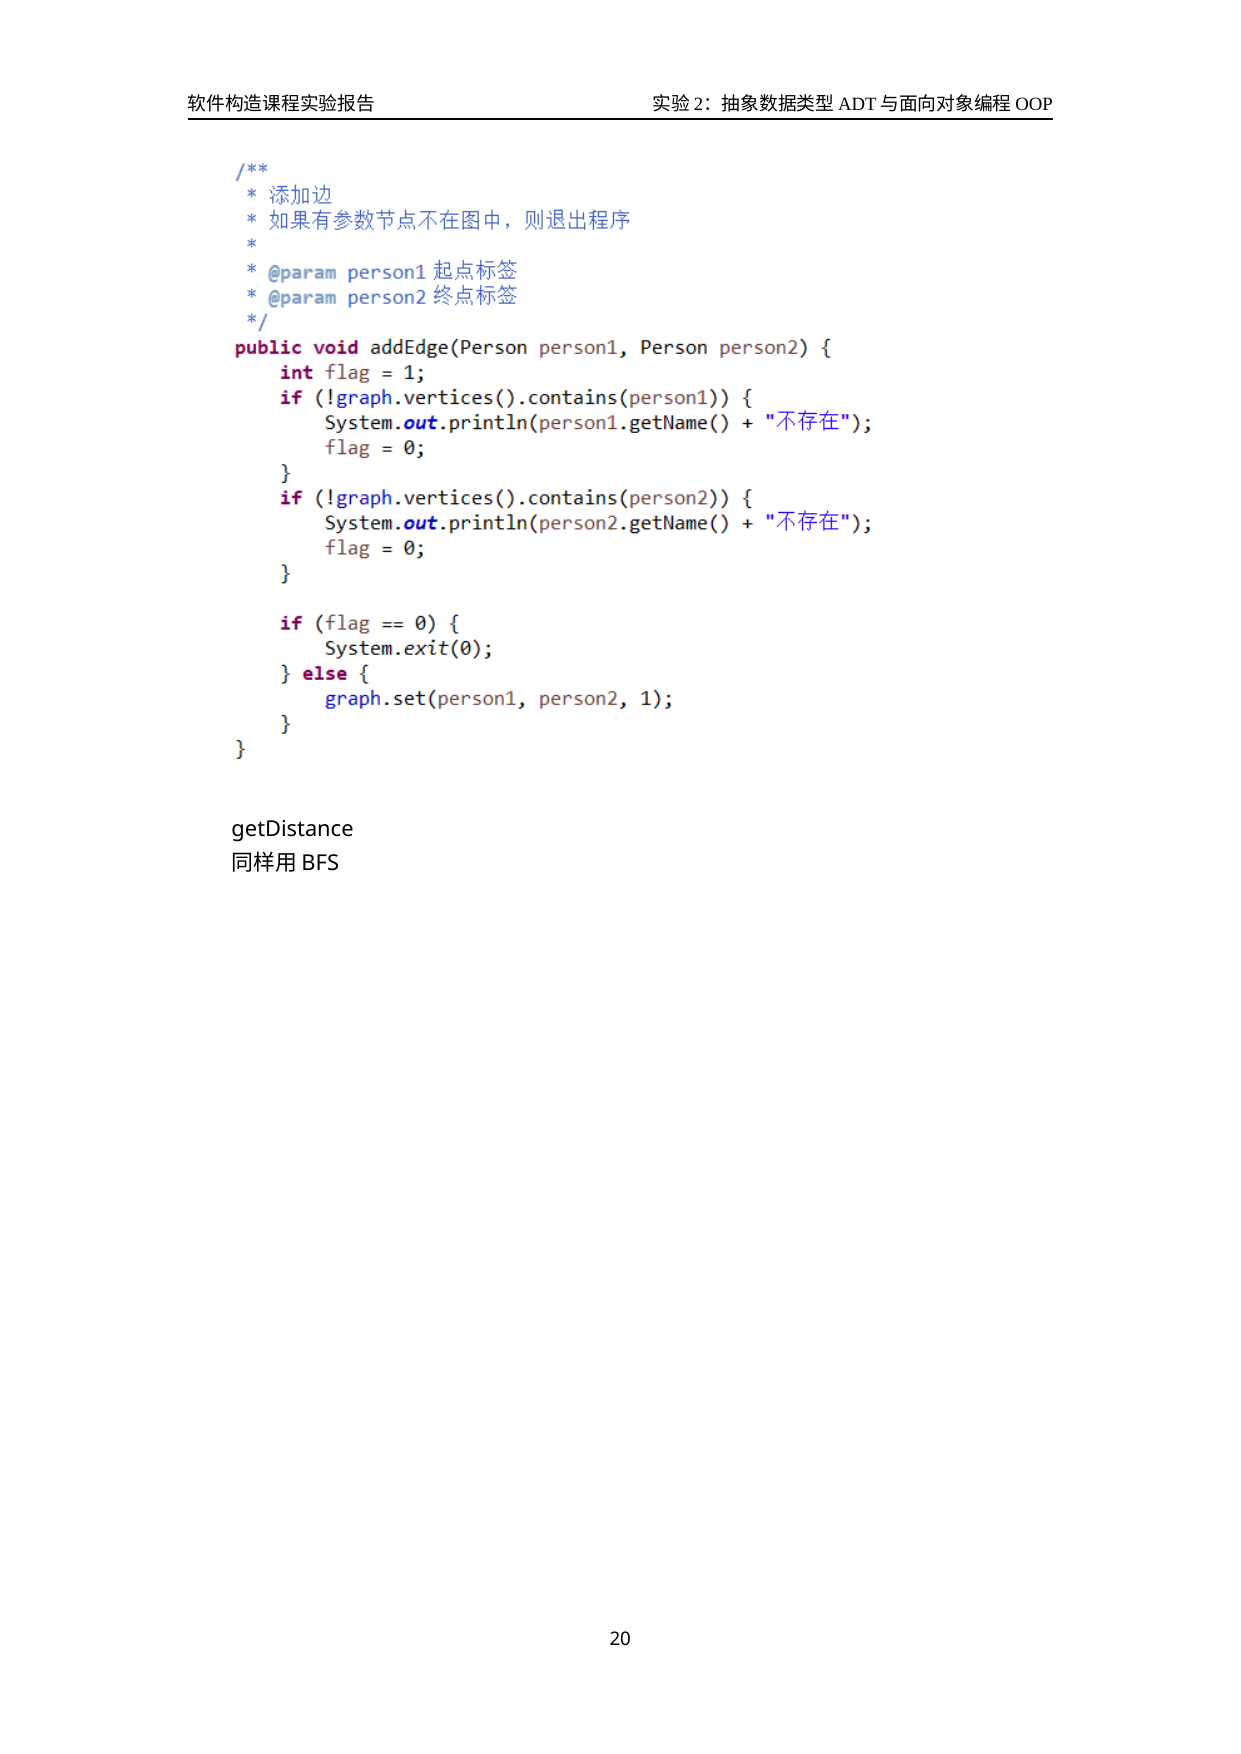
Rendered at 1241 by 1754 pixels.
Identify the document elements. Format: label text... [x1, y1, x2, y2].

text getDistance [187, 812, 1053, 844]
picture [231, 162, 896, 769]
text 同样用BFS [187, 844, 1053, 877]
